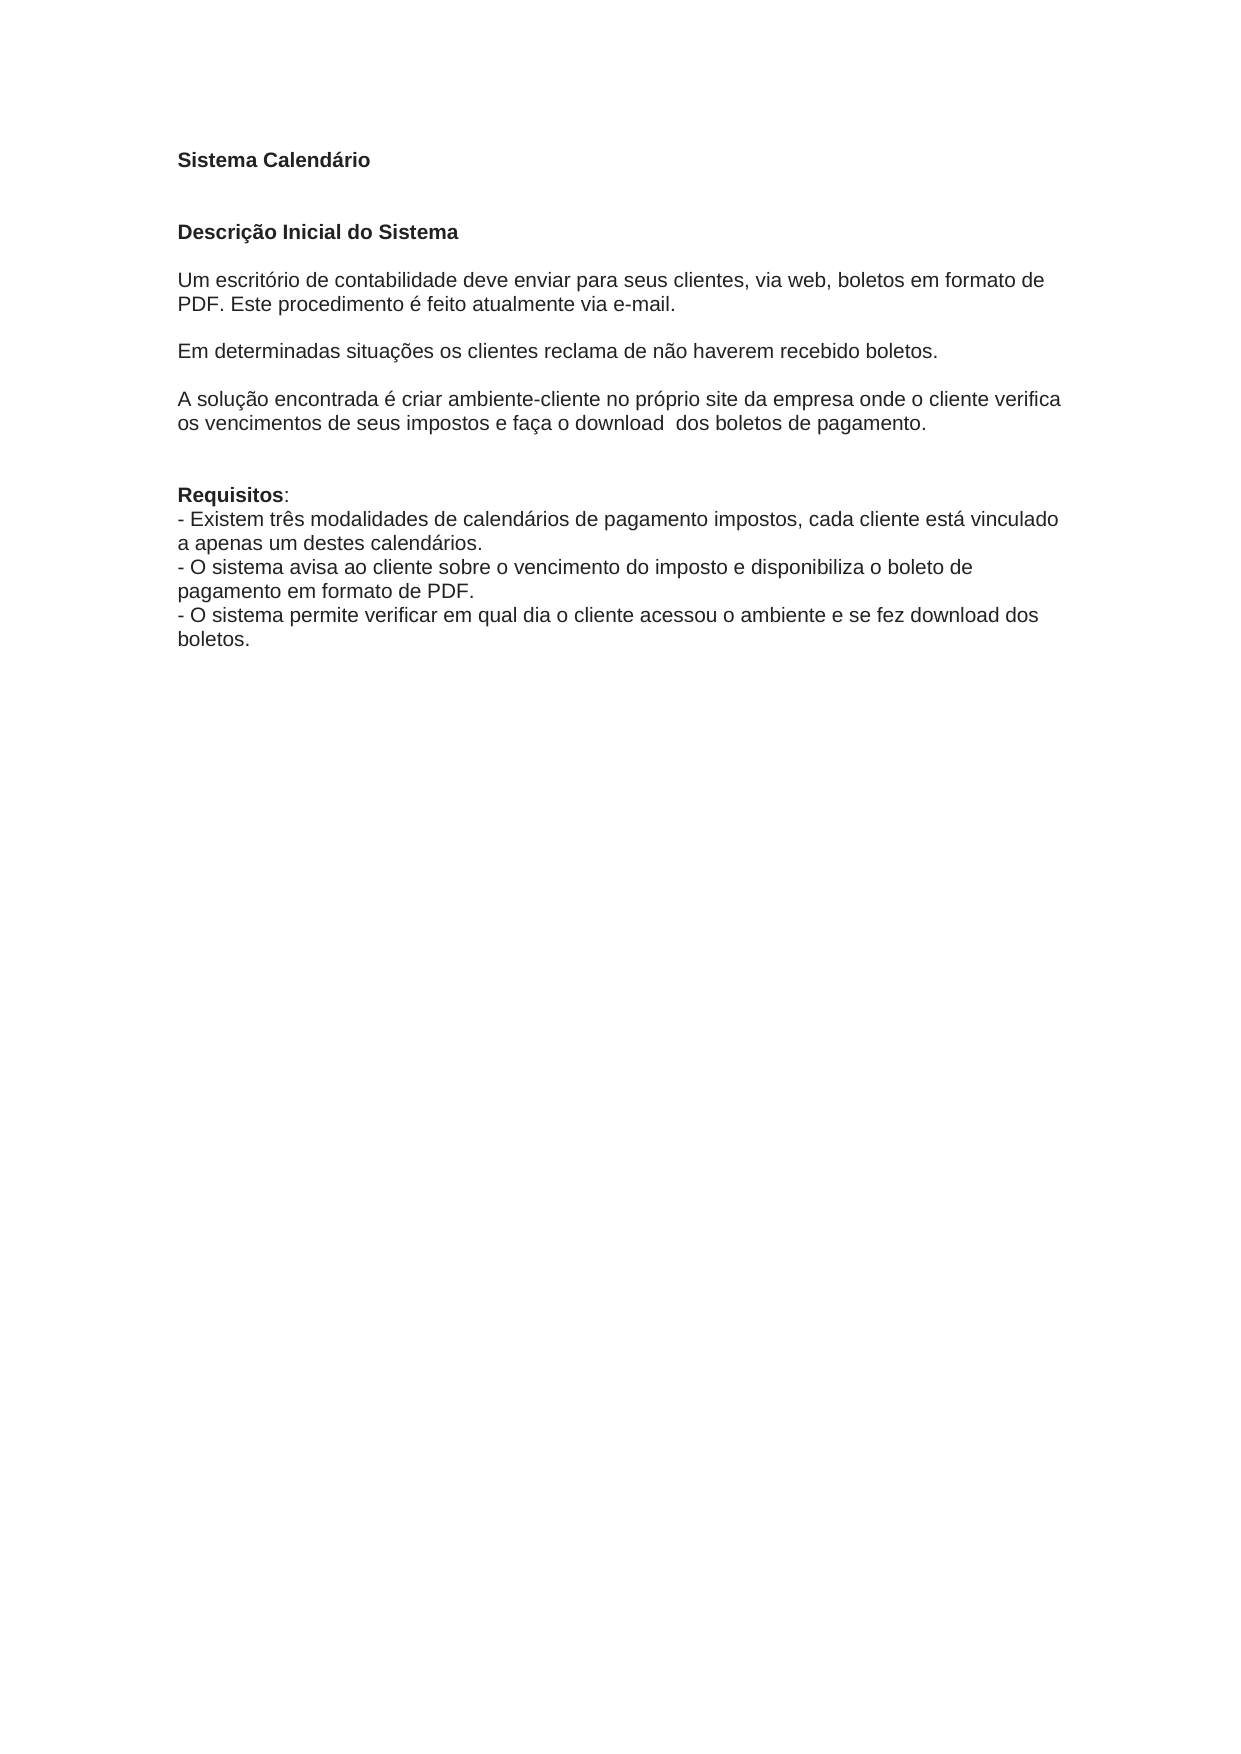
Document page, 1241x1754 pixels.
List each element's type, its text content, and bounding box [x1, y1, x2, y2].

text - Existem três modalidades de calendários de pagamento impostos, cada cliente está vinculado a apenas um destes calendários. [177, 507, 1063, 555]
text - O sistema avisa ao cliente sobre o vencimento do imposto e disponibiliza o boleto de pagamento em formato de PDF. [177, 555, 1063, 603]
text Requisitos: [177, 483, 1063, 507]
text Sistema Calendário [177, 148, 1063, 172]
text Descrição Inicial do Sistema [177, 219, 1063, 243]
text Em determinadas situações os clientes reclama de não haverem recebido boletos. [177, 339, 1063, 363]
text - O sistema permite verificar em qual dia o cliente acessou o ambiente e se fez download dos boletos. [177, 603, 1063, 651]
text Um escritório de contabilidade deve enviar para seus clientes, via web, boletos em formato de PDF. Este procedimento é feito atualmente via e-mail. [177, 267, 1063, 315]
text A solução encontrada é criar ambiente-cliente no próprio site da empresa onde o cliente verifica os vencimentos de seus impostos e faça o download dos boletos de pagamento. [177, 387, 1063, 435]
